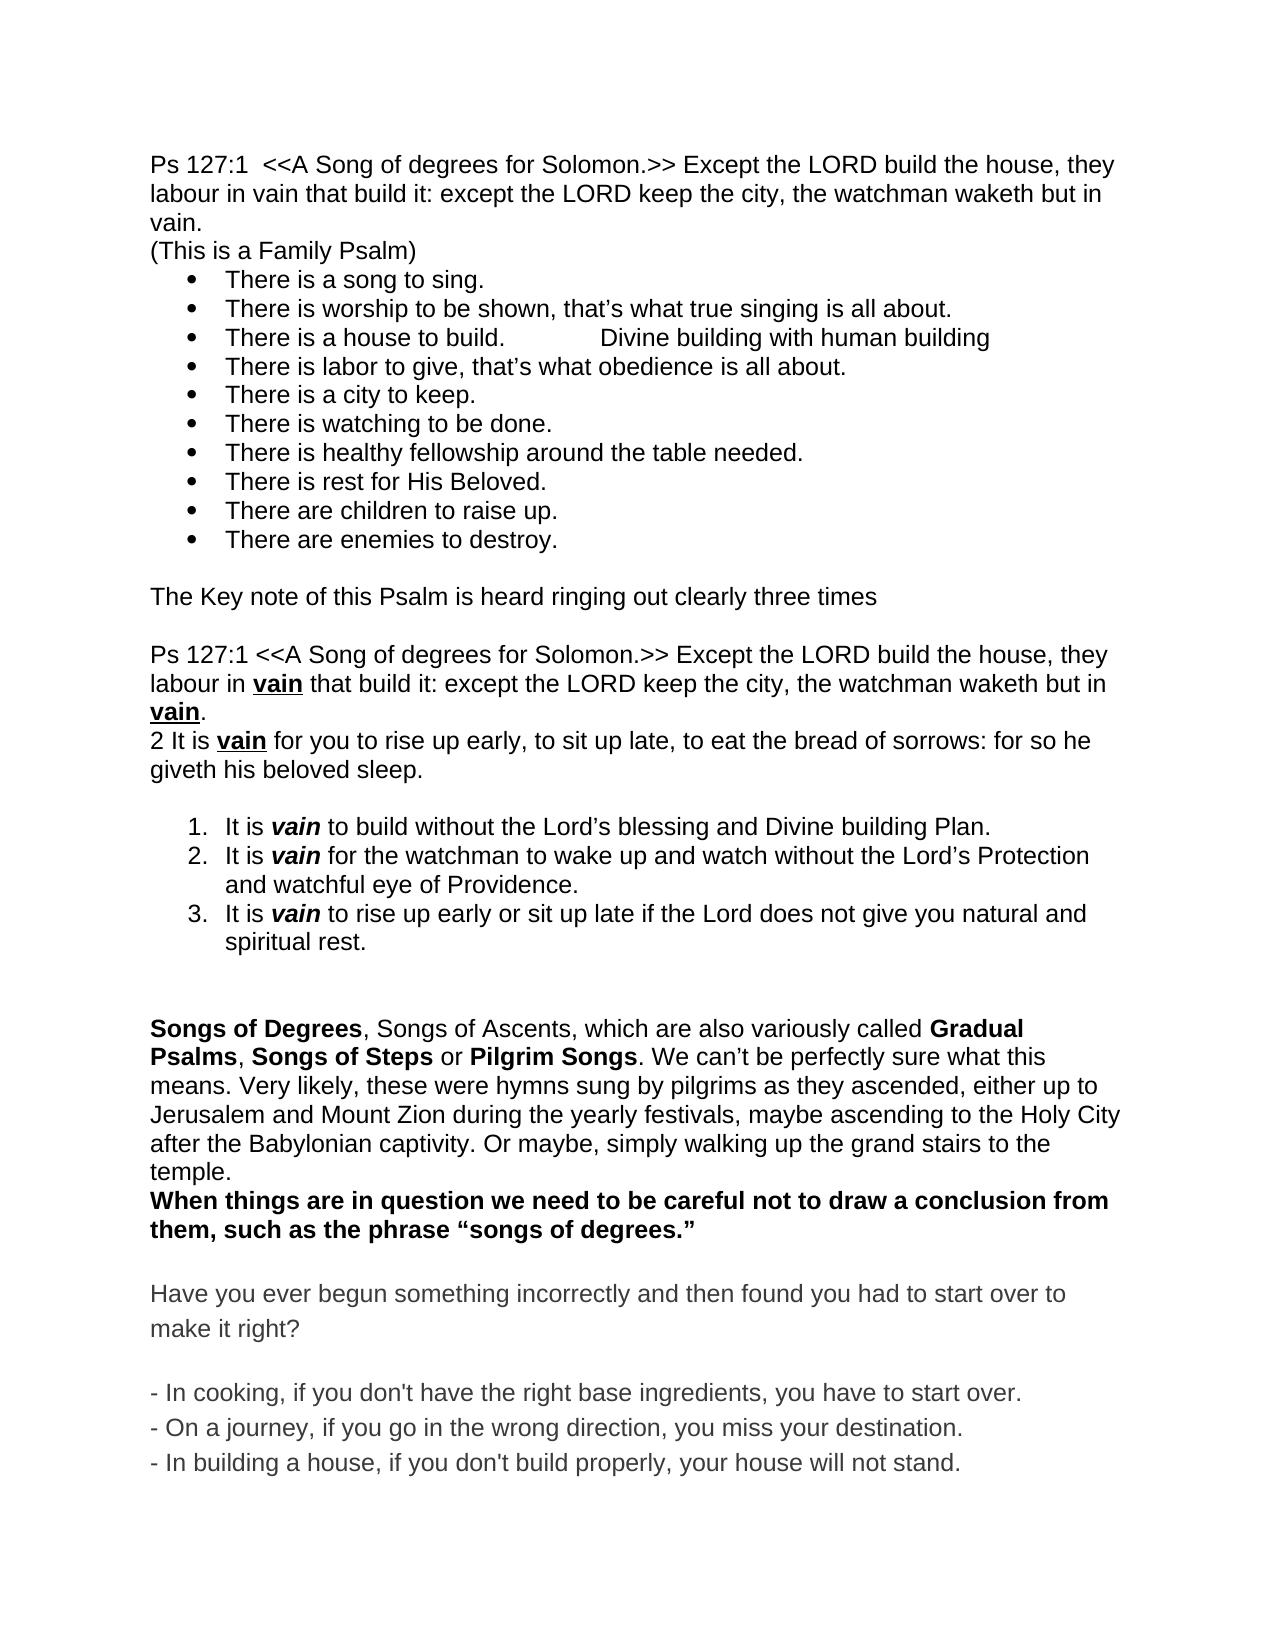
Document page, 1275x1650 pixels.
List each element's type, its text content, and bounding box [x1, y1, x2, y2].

text 2 It is vain for you to rise up early, to sit up late, to eat the bread of sorrows: for so he giveth his beloved sleep. [150, 726, 1125, 783]
list There is a house to build. Divine building with human building [187, 323, 1125, 352]
text - In cooking, if you don't have the right base ingredients, you have to start over. - On a journey, if you go in the wrong direction, you miss your destination. - In building a house, if you don't build properly, your house will not stand. [150, 1372, 1125, 1477]
list There are enemies to destroy. [187, 525, 1125, 553]
list There is watching to be done. [187, 409, 1125, 438]
text The Key note of this Psalm is heard ringing out clearly three times [150, 582, 1125, 611]
list There is healthy fellowship around the table needed. [187, 438, 1125, 467]
list There is a song to sing. [187, 265, 1125, 294]
text (This is a Family Psalm) [150, 236, 1125, 265]
text Have you ever begun something incorrectly and then found you had to start over to make it right? [150, 1273, 1125, 1343]
list There is worship to be shown, that’s what true singing is all about. [187, 294, 1125, 323]
list It is vain to rise up early or sit up late if the Lord does not give you natural and spiritual rest. [187, 898, 1125, 956]
text Ps 127:1 <<A Song of degrees for Solomon.>> Except the LORD build the house, they labour in vain that build it: except the LORD keep the city, the watchman waketh but in vain. [150, 150, 1125, 236]
text Ps 127:1 <<A Song of degrees for Solomon.>> Except the LORD build the house, they labour in vain that build it: except the LORD keep the city, the watchman waketh but in vain. [150, 640, 1125, 726]
list There is labor to give, that’s what obedience is all about. [187, 352, 1125, 380]
list There are children to raise up. [187, 496, 1125, 525]
text Songs of Degrees, Songs of Ascents, which are also variously called Gradual Psalms, Songs of Steps or Pilgrim Songs. We can’t be perfectly sure what this means. Very likely, these were hymns sung by pilgrims as they ascended, either up to Jerusalem and Mount Zion during the yearly festivals, maybe ascending to the Holy City after the Babylonian captivity. Or maybe, simply walking up the grand stairs to the temple. [150, 1013, 1125, 1186]
list There is a city to keep. [187, 380, 1125, 409]
list There is rest for His Beloved. [187, 467, 1125, 496]
list It is vain for the watchman to wake up and watch without the Lord’s Protection and watchful eye of Providence. [187, 841, 1125, 898]
list It is vain to build without the Lord’s blessing and Divine building Plan. [187, 812, 1125, 841]
text When things are in question we need to be careful not to draw a conclusion from them, such as the phrase “songs of degrees.” [150, 1186, 1125, 1243]
